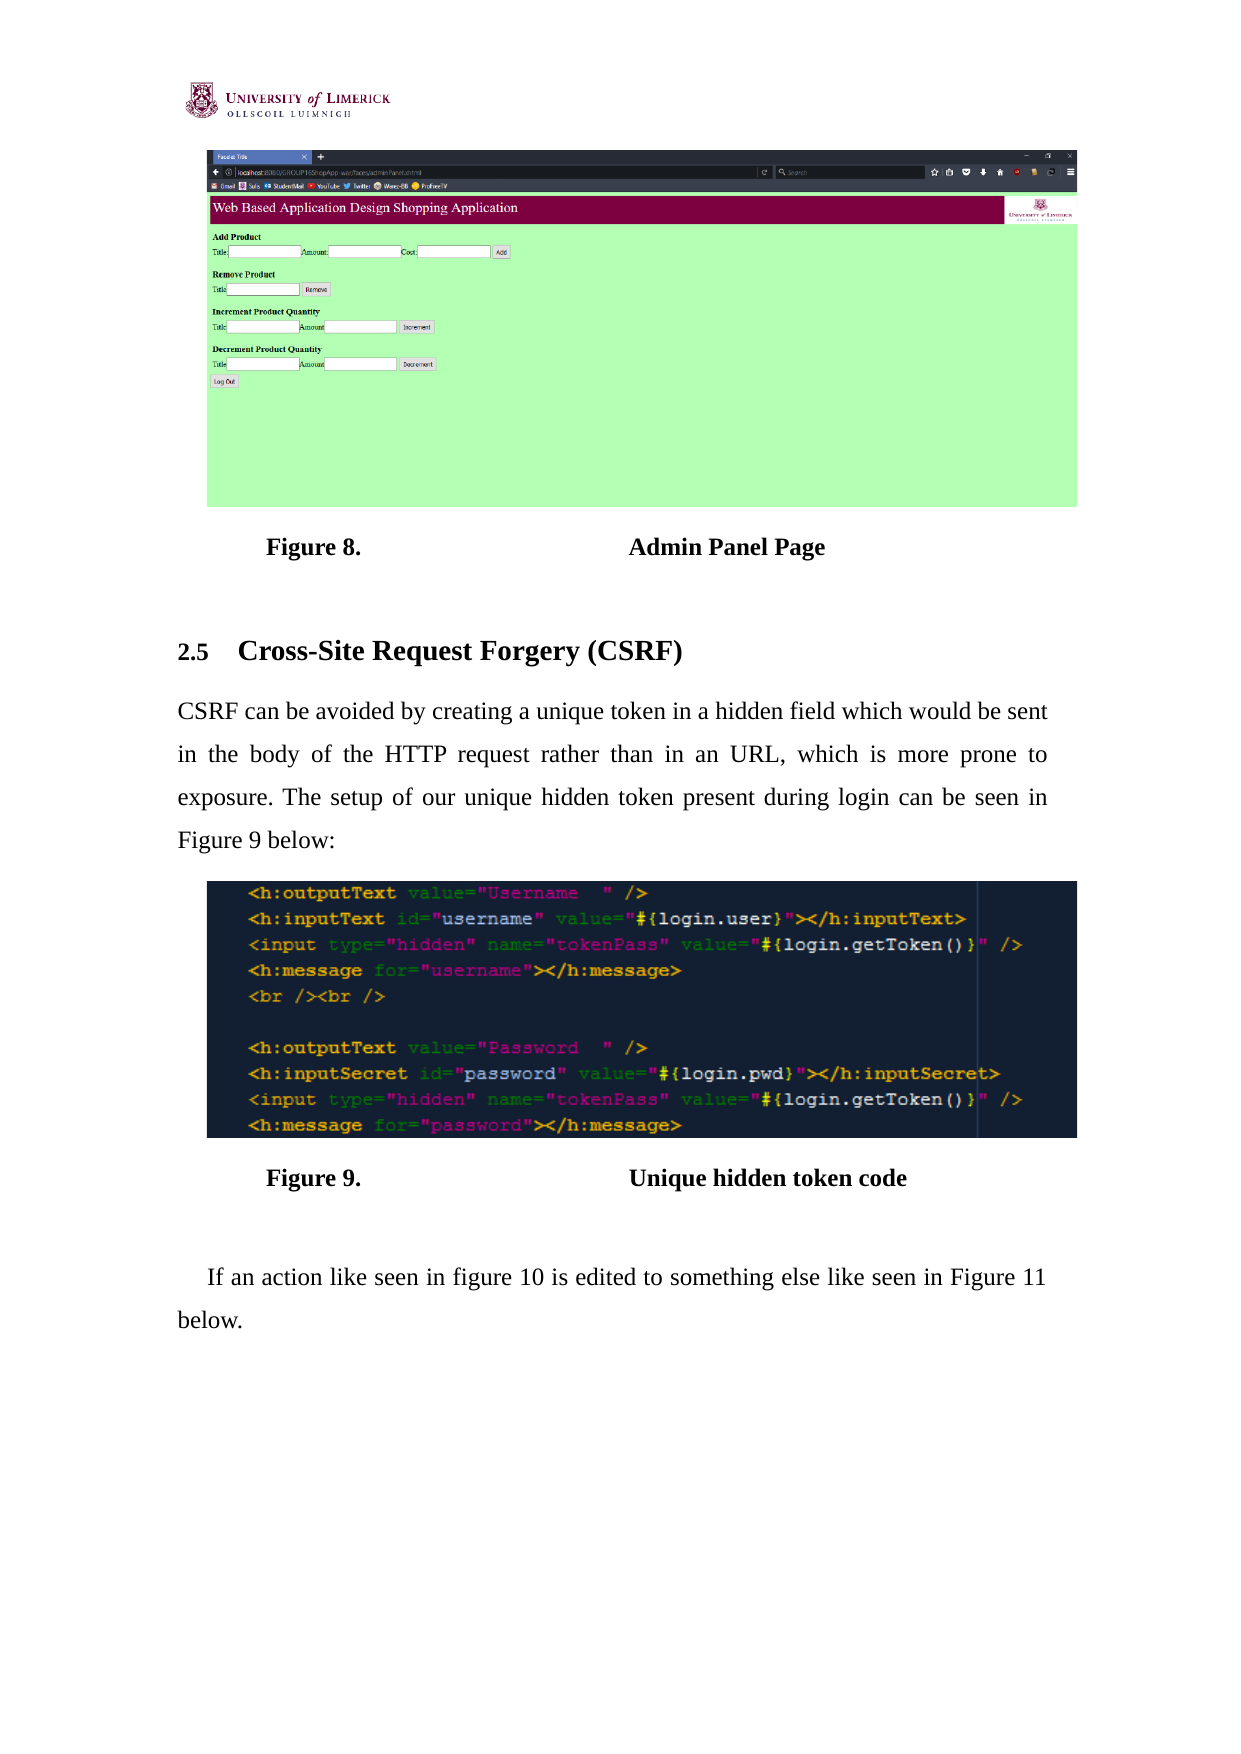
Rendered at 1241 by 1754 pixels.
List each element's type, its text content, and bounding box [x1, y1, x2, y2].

text If an action like seen in figure 10 is edited to something else like seen in Figure 11 below. [177, 1262, 1048, 1333]
subtitle Cross-Site Request Forgery (CSRF) [177, 633, 1048, 667]
picture [206, 150, 1078, 507]
picture [206, 881, 1078, 1138]
text CSRF can be avoided by creating a unique token in a hidden field which would be sent in the body of the HTTP request rather than in an URL, which is more prone to exposure. The setup of our unique hidden token present during login can be seen in Figure 9 below: [177, 696, 1048, 854]
text Admin Panel Page [236, 532, 1048, 561]
text Unique hidden token code [236, 1163, 1048, 1192]
picture [177, 74, 454, 135]
